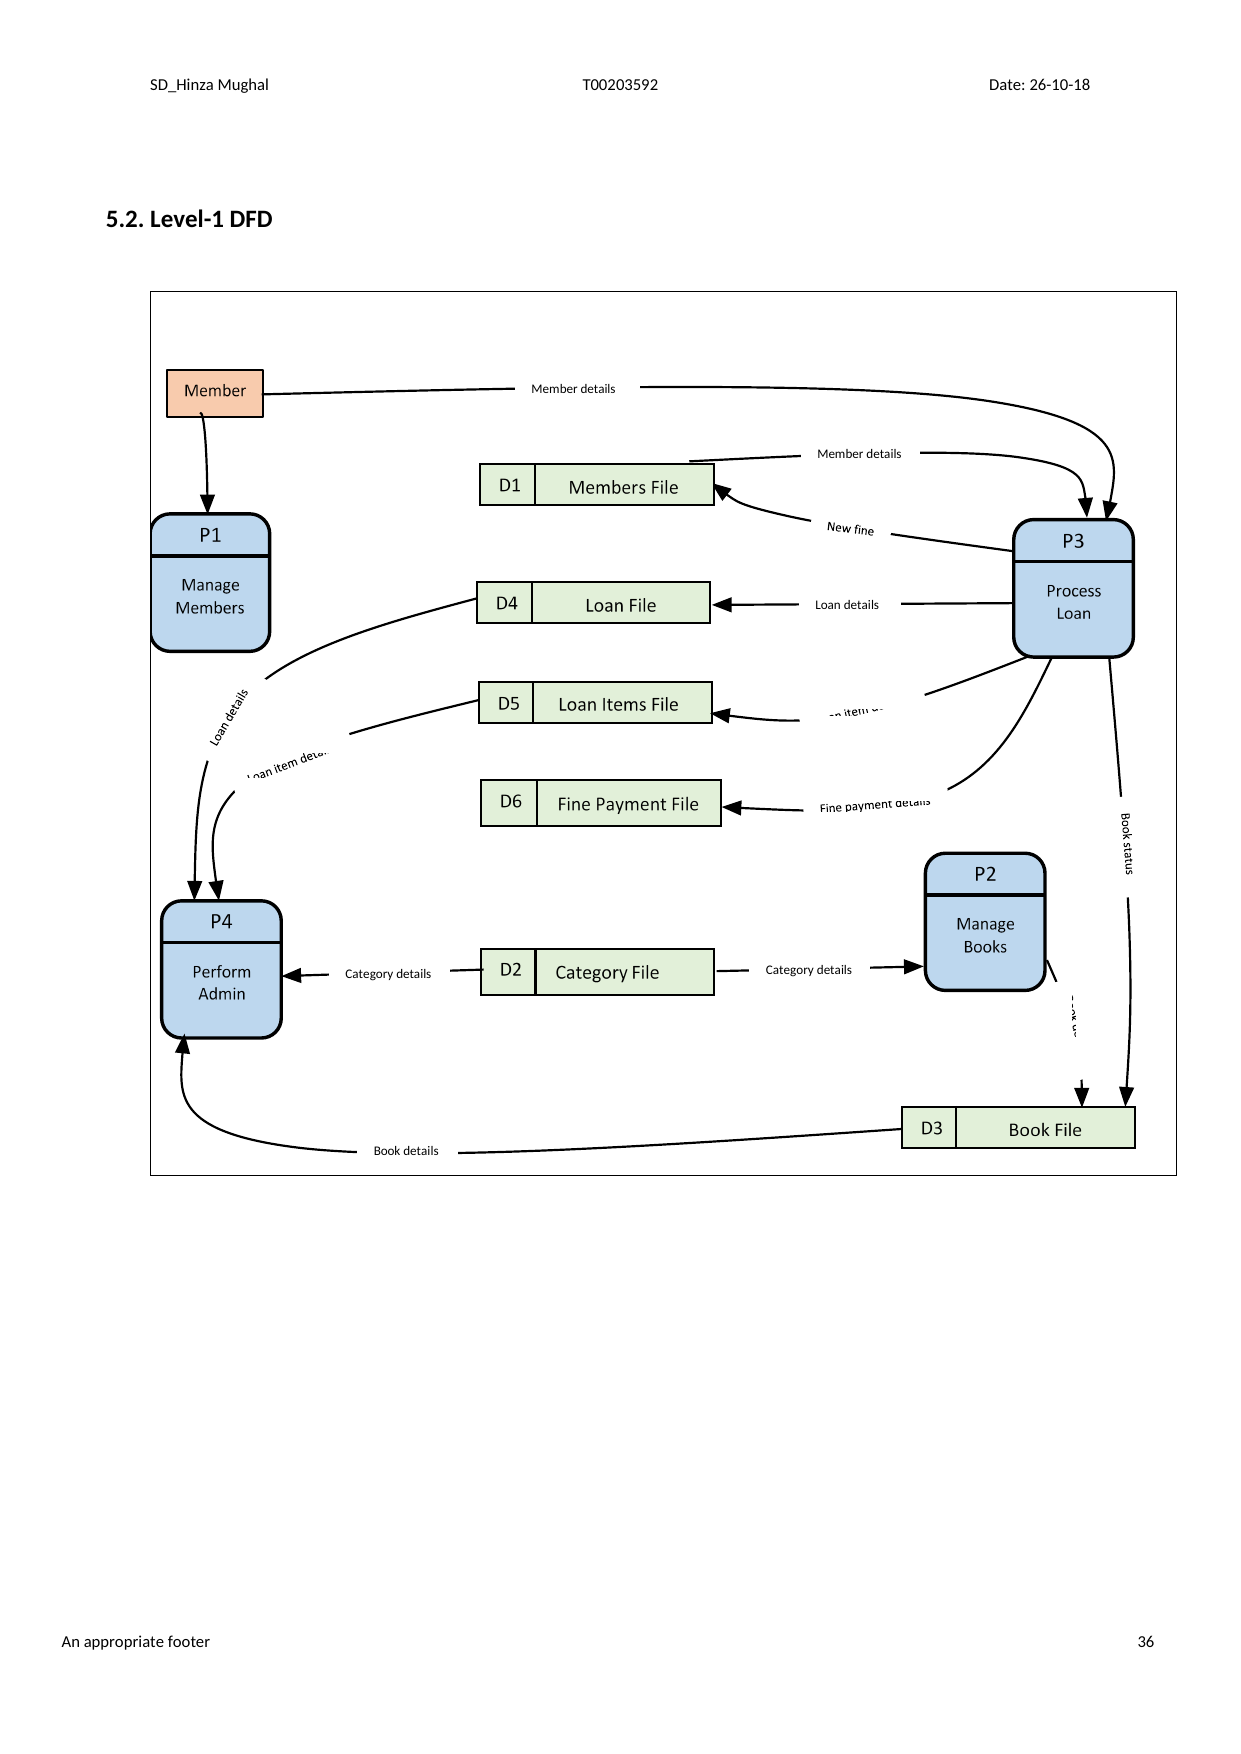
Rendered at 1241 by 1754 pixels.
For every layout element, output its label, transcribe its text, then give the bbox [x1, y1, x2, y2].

subtitle Level-1 DFD [106, 203, 1107, 233]
